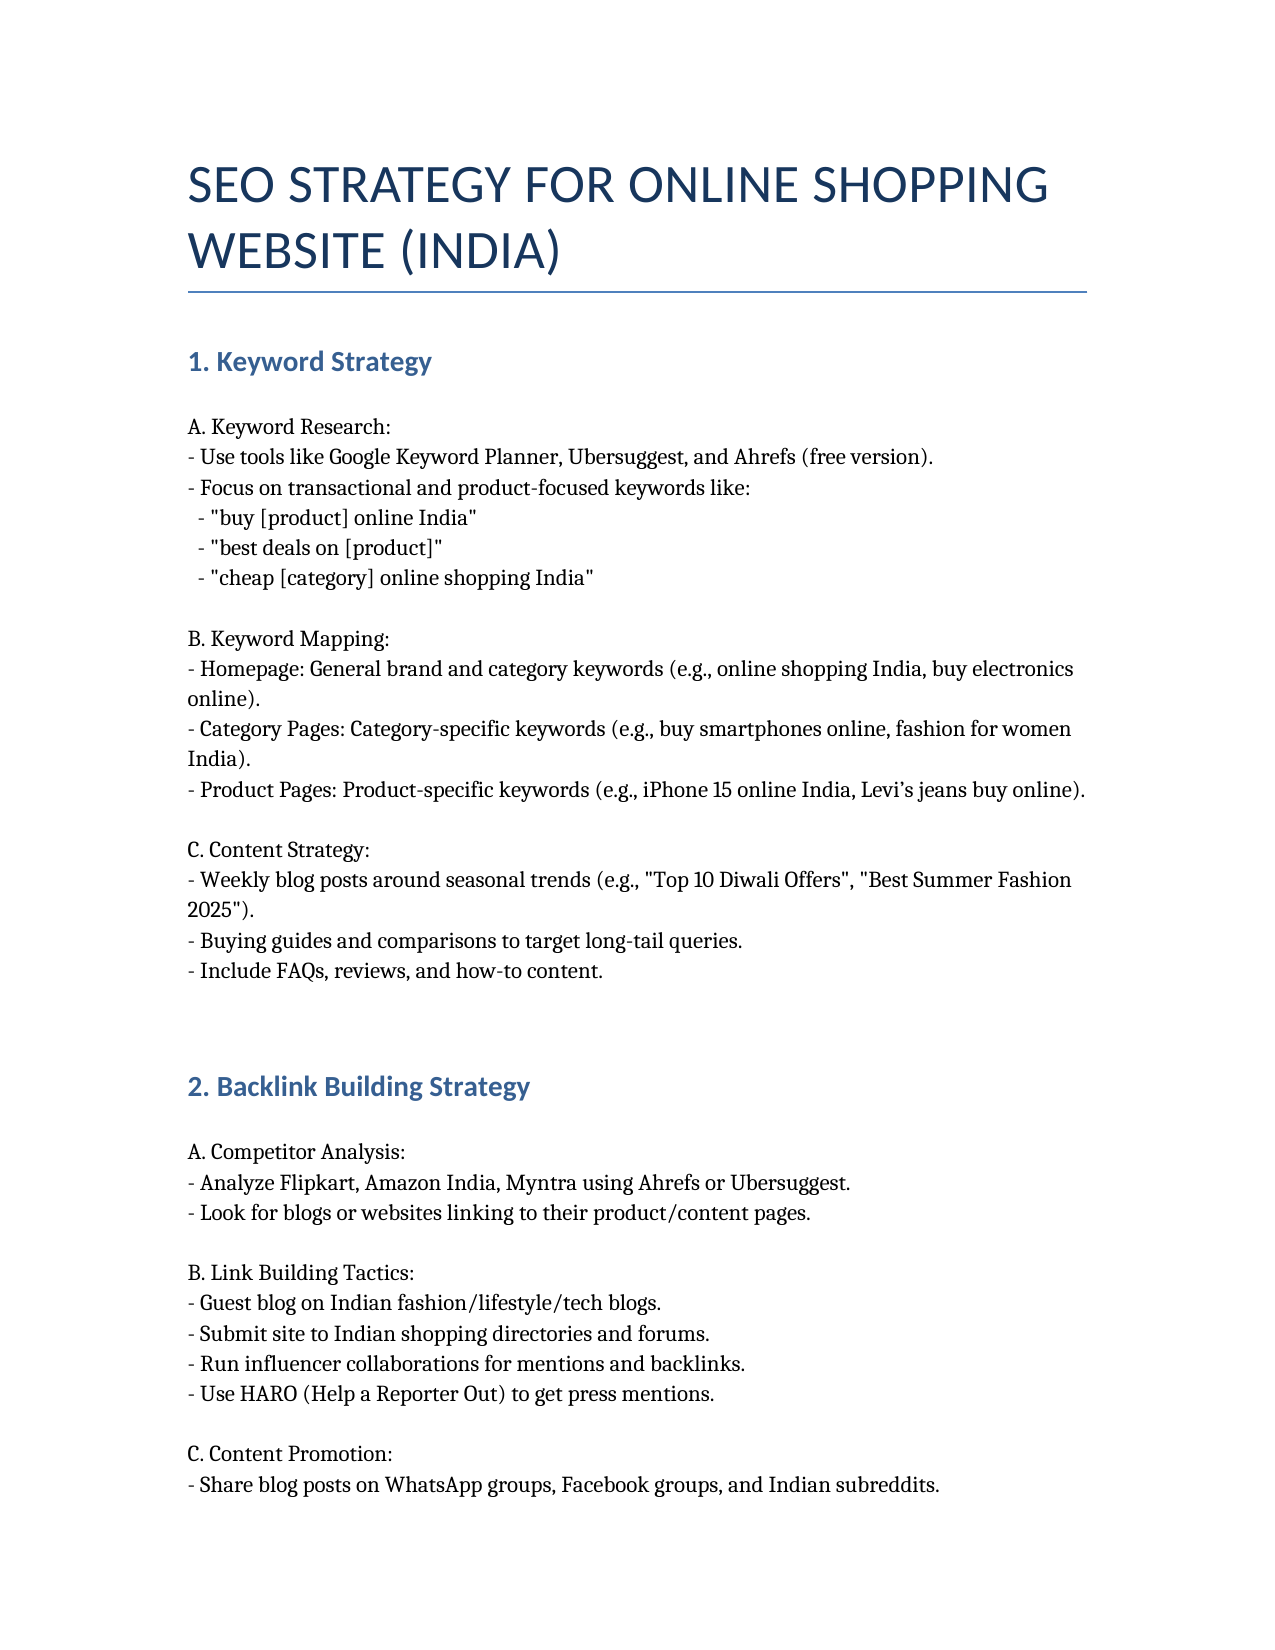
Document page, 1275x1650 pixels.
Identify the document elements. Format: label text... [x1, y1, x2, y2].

subtitle 1. Keyword Strategy [187, 343, 1087, 378]
subtitle 2. Backlink Building Strategy [187, 1068, 1087, 1104]
title SEO STRATEGY FOR ONLINE SHOPPING WEBSITE (INDIA) [187, 150, 1087, 293]
text A. Keyword Research: - Use tools like Google Keyword Planner, Ubersuggest, and Ahrefs (free version). - Focus on transactional and product-focused keywords like: - "buy [product] online India" - "best deals on [product]" - "cheap [category] online shopping India" B. Keyword Mapping: - Homepage: General brand and category keywords (e.g., online shopping India, buy electronics online). - Category Pages: Category-specific keywords (e.g., buy smartphones online, fashion for women India). - Product Pages: Product-specific keywords (e.g., iPhone 15 online India, Levi’s jeans buy online). C. Content Strategy: - Weekly blog posts around seasonal trends (e.g., "Top 10 Diwali Offers", "Best Summer Fashion 2025"). - Buying guides and comparisons to target long-tail queries. - Include FAQs, reviews, and how-to content. [187, 384, 1087, 1014]
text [187, 1109, 1087, 1498]
